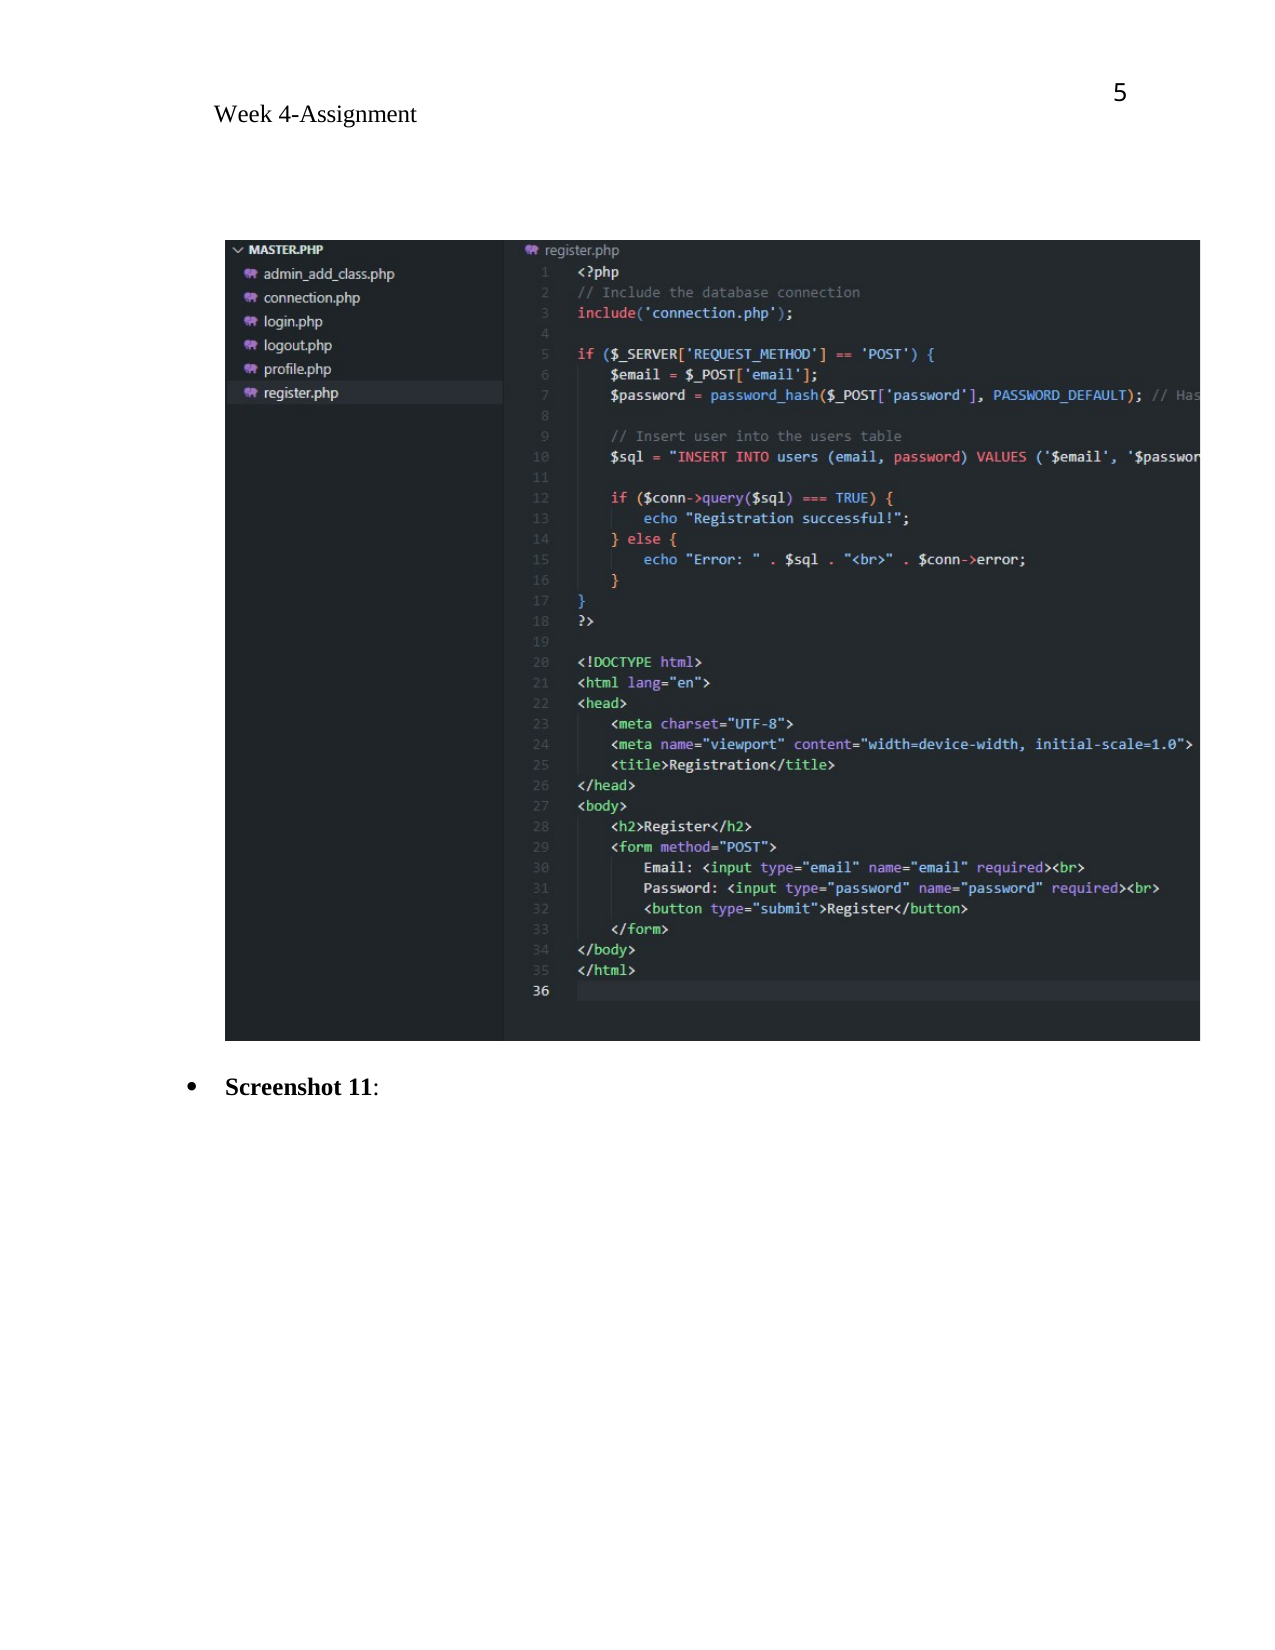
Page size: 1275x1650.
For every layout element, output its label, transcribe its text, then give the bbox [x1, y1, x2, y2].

list Screenshot 11: [187, 1072, 1200, 1100]
picture [225, 240, 1200, 1041]
